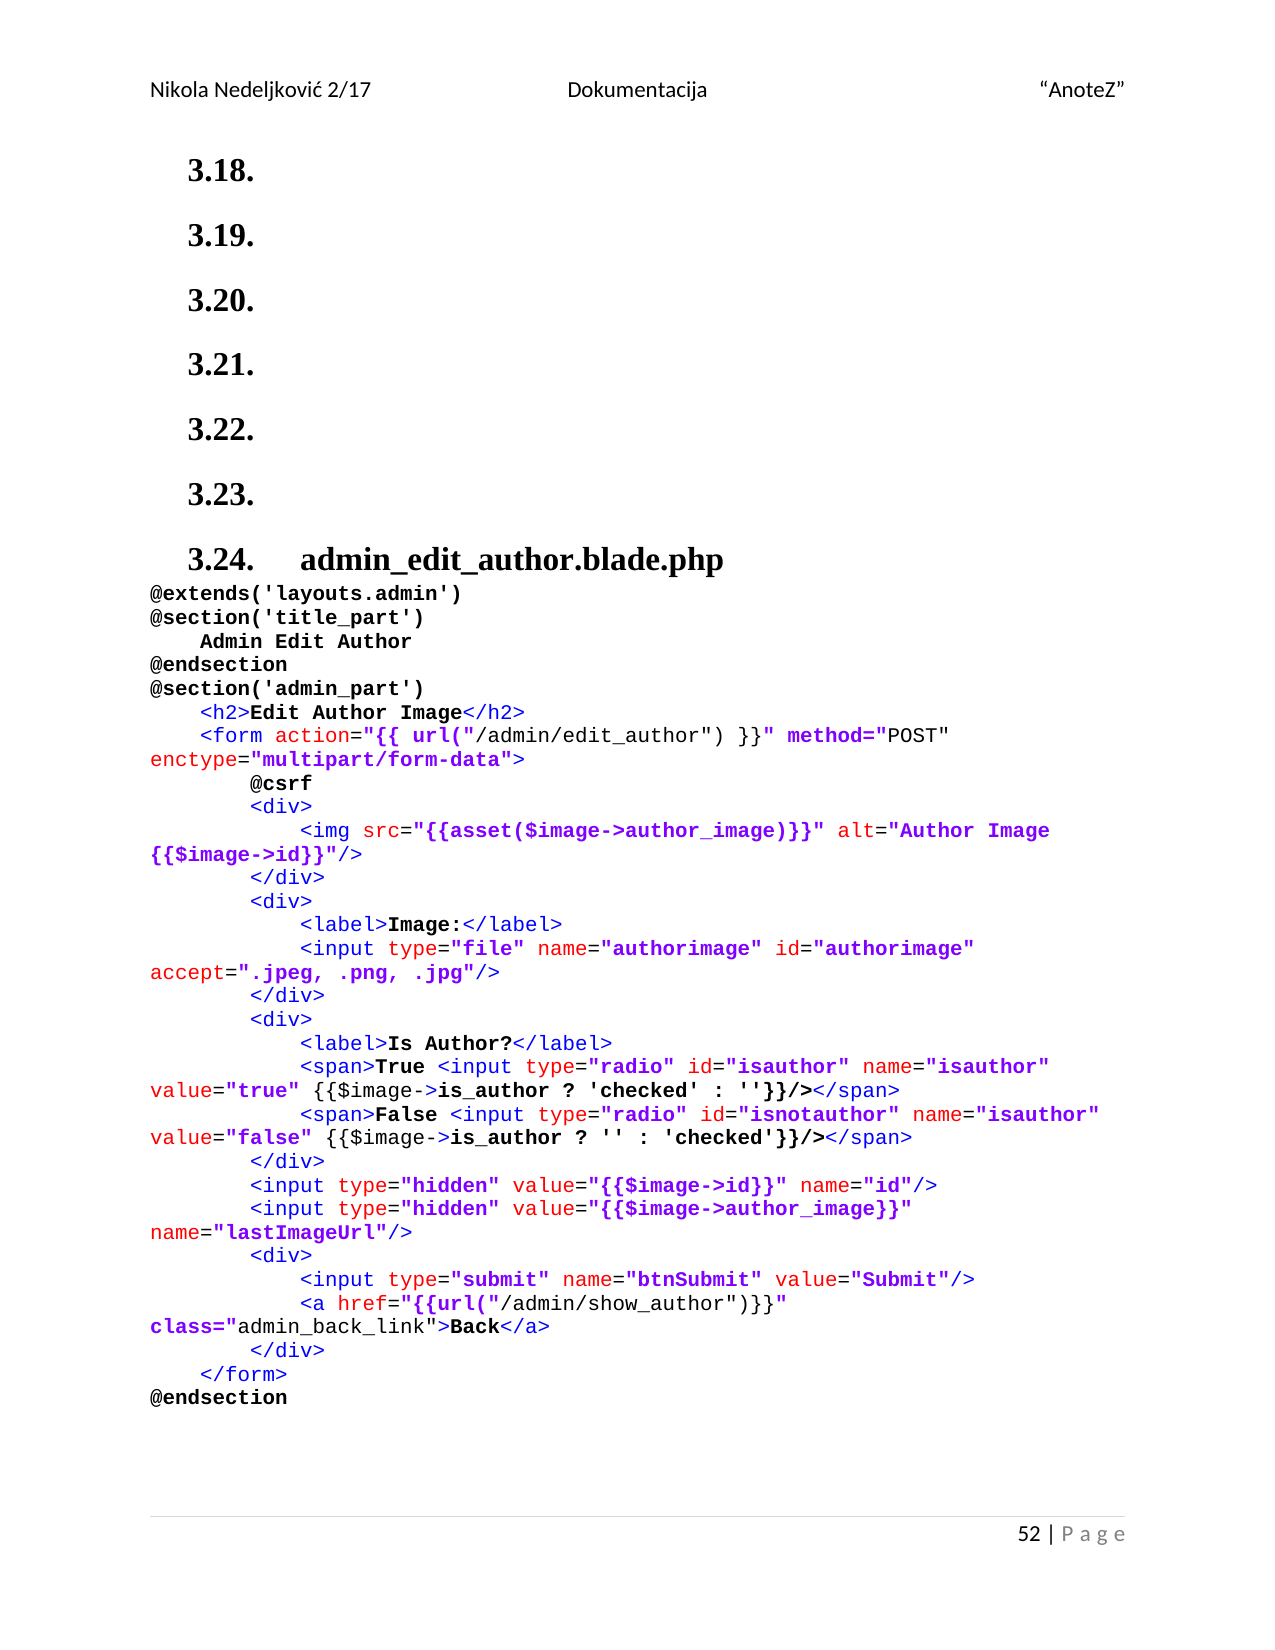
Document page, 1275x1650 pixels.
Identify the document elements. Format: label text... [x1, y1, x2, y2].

text <div> [150, 796, 1125, 820]
text <a href="{{url("/admin/show_author")}}" class="admin_back_link">Back</a> [150, 1293, 1125, 1340]
text <div> [150, 1246, 1125, 1269]
text @csrf [150, 773, 1125, 796]
text <div> [150, 891, 1125, 914]
text </form> [150, 1364, 1125, 1387]
text </div> [150, 1151, 1125, 1174]
text <span>False <input type="radio" id="isnotauthor" name="isauthor" value="false" {{$image->is_author ? '' : 'checked'}}/></span> [150, 1104, 1125, 1151]
text <input type="file" name="authorimage" id="authorimage" accept=".jpeg, .png, .jpg"/> [150, 938, 1125, 985]
text <input type="hidden" value="{{$image->id}}" name="id"/> [150, 1174, 1125, 1198]
text @section('admin_part') [150, 678, 1125, 702]
text </div> [150, 1340, 1125, 1364]
text </div> [150, 985, 1125, 1009]
text Admin Edit Author [150, 631, 1125, 654]
text @endsection [150, 1387, 1125, 1411]
text @endsection [150, 654, 1125, 678]
text <label>Is Author?</label> [150, 1033, 1125, 1056]
text <input type="hidden" value="{{$image->author_image}}" name="lastImageUrl"/> [150, 1198, 1125, 1246]
text <label>Image:</label> [150, 914, 1125, 938]
text <h2>Edit Author Image</h2> [150, 702, 1125, 725]
text @section('title_part') [150, 607, 1125, 631]
text @extends('layouts.admin') [150, 583, 1125, 607]
text </div> [150, 867, 1125, 891]
text <img src="{{asset($image->author_image)}}" alt="Author Image {{$image->id}}"/> [150, 820, 1125, 867]
subtitle admin_edit_author.blade.php [187, 539, 1125, 578]
text <div> [150, 1009, 1125, 1033]
text <span>True <input type="radio" id="isauthor" name="isauthor" value="true" {{$image->is_author ? 'checked' : ''}}/></span> [150, 1056, 1125, 1104]
text <input type="submit" name="btnSubmit" value="Submit"/> [150, 1269, 1125, 1293]
text <form action="{{ url("/admin/edit_author") }}" method="POST" enctype="multipart/form-data"> [150, 725, 1125, 773]
